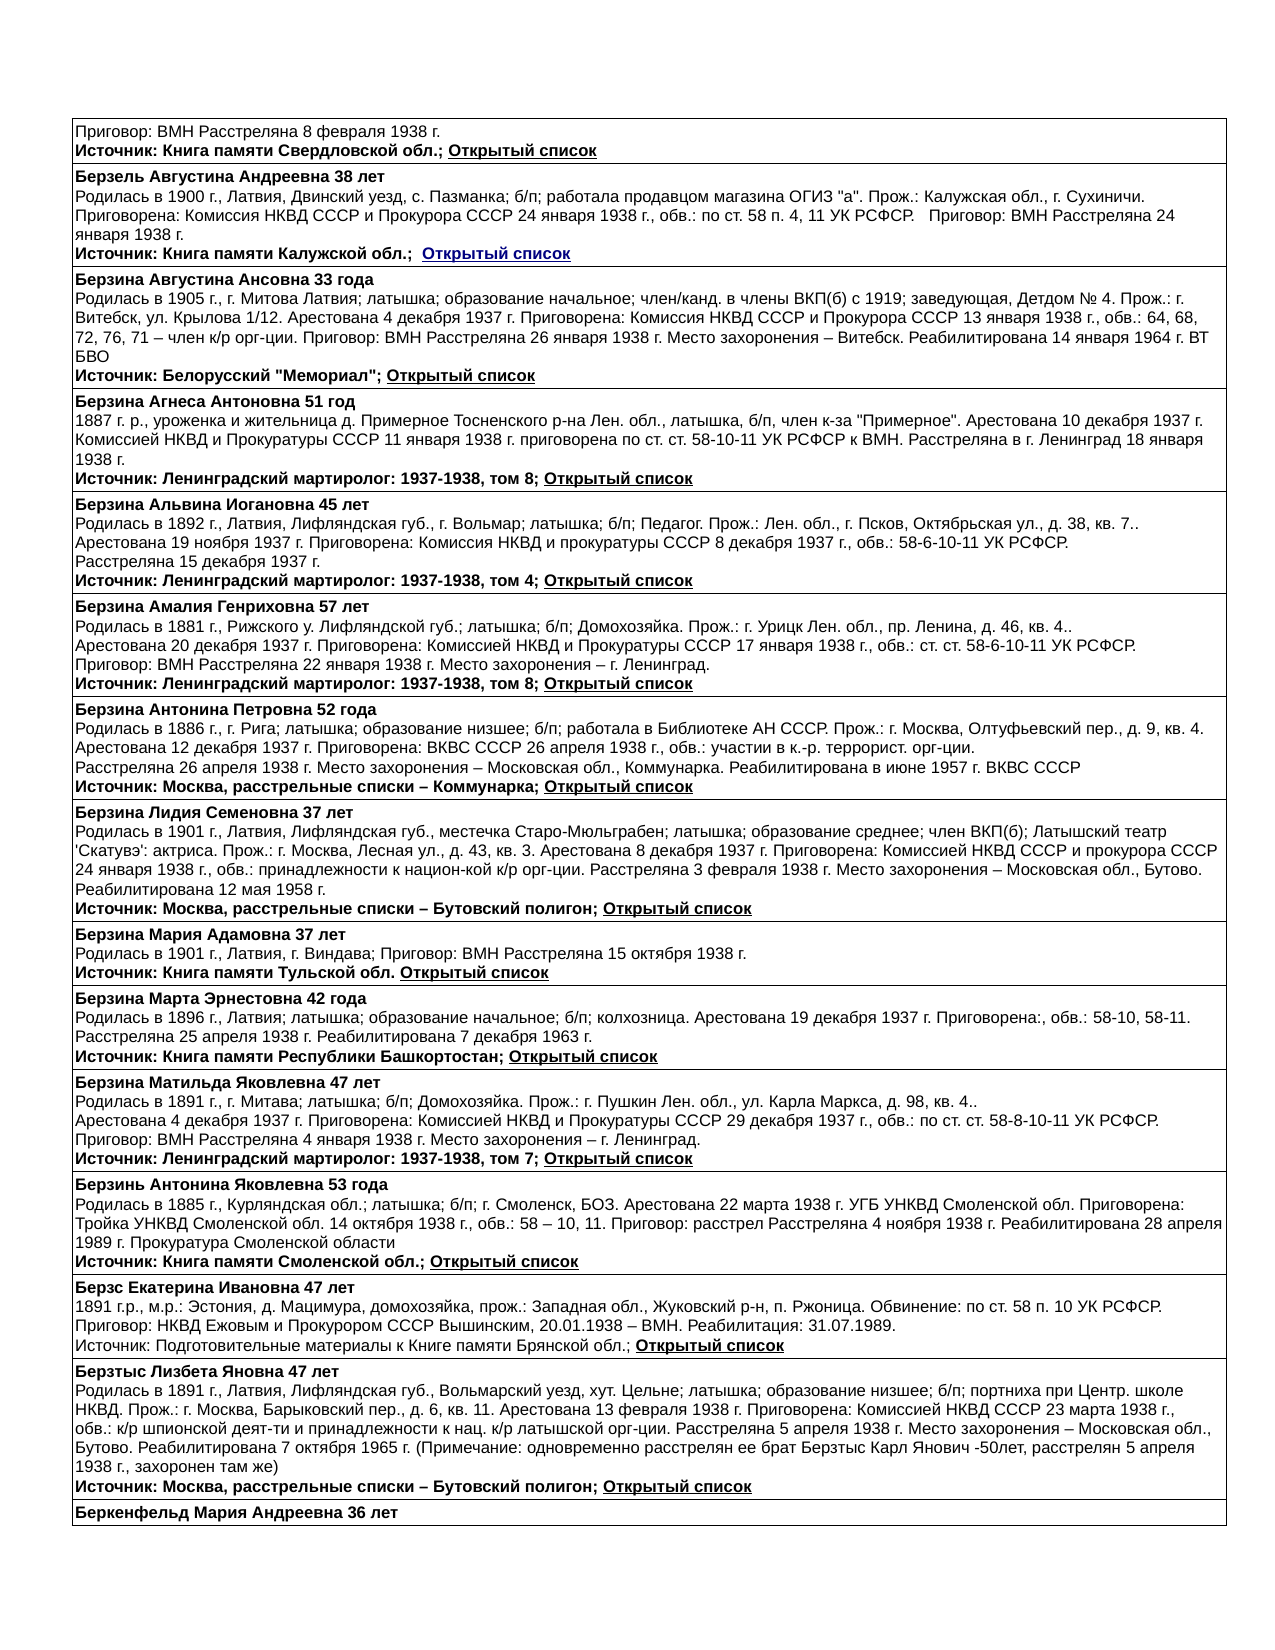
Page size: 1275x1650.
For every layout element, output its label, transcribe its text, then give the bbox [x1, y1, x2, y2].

table_cell Берзина Лидия Семеновна 37 лет Родилась в 1901 г., Латвия, Лифляндская губ., местечка Старо-Мюльграбен; латышка; образование среднее; член ВКП(б); Латышский театр 'Скатувэ': актриса. Прож.: г. Москва, Лесная ул., д. 43, кв. 3. Арестована 8 декабря 1937 г. Приговорена: Комиссией НКВД СССР и прокурора СССР 24 января 1938 г., обв.: принадлежности к национ-кой к/р орг-ции. Расстреляна 3 февраля 1938 г. Место захоронения – Московская обл., Бутово. Реабилитирована 12 мая 1958 г. Источник: Москва, расстрельные списки – Бутовский полигон; Открытый список [73, 800, 1226, 921]
table_cell Берзина Августина Ансовна 33 года Родилась в 1905 г., г. Митова Латвия; латышка; образование начальное; член/канд. в члены ВКП(б) с 1919; заведующая, Детдом № 4. Прож.: г. Витебск, ул. Крылова 1/12. Арестована 4 декабря 1937 г. Приговорена: Комиссия НКВД СССР и Прокурора СССР 13 января 1938 г., обв.: 64, 68, 72, 76, 71 – член к/р орг-ции. Приговор: ВМН Расстреляна 26 января 1938 г. Место захоронения – Витебск. Реабилитирована 14 января 1964 г. ВТ БВО Источник: Белорусский "Мемориал"; Открытый список [73, 267, 1226, 388]
table_cell Берзина Мария Адамовна 37 лет Родилась в 1901 г., Латвия, г. Виндава; Приговор: ВМН Расстреляна 15 октября 1938 г. Источник: Книга памяти Тульской обл. Открытый список [73, 922, 1226, 985]
table_cell Берзина Матильда Яковлевна 47 лет Родилась в 1891 г., г. Митава; латышка; б/п; Домохозяйка. Прож.: г. Пушкин Лен. обл., ул. Карла Маркса, д. 98, кв. 4.. Арестована 4 декабря 1937 г. Приговорена: Комиссией НКВД и Прокуратуры СССР 29 декабря 1937 г., обв.: по ст. ст. 58-8-10-11 УК РСФСР. Приговор: ВМН Расстреляна 4 января 1938 г. Место захоронения – г. Ленинград. Источник: Ленинградский мартиролог: 1937-1938, том 7; Открытый список [73, 1070, 1226, 1171]
table_cell Берзина Амалия Генриховна 57 лет Родилась в 1881 г., Рижского у. Лифляндской губ.; латышка; б/п; Домохозяйка. Прож.: г. Урицк Лен. обл., пр. Ленина, д. 46, кв. 4.. Арестована 20 декабря 1937 г. Приговорена: Комиссией НКВД и Прокуратуры СССР 17 января 1938 г., обв.: ст. ст. 58-6-10-11 УК РСФСР. Приговор: ВМН Расстреляна 22 января 1938 г. Место захоронения – г. Ленинград. Источник: Ленинградский мартиролог: 1937-1938, том 8; Открытый список [73, 594, 1226, 696]
table_cell Берзс Екатерина Ивановна 47 лет 1891 г.р., м.р.: Эстония, д. Мацимура, домохозяйка, прож.: Западная обл., Жуковский р-н, п. Ржоница. Обвинение: по ст. 58 п. 10 УК РСФСР. Приговор: НКВД Ежовым и Прокурором СССР Вышинским, 20.01.1938 – ВМН. Реабилитация: 31.07.1989. Источник: Подготовительные материалы к Книге памяти Брянской обл.; Открытый список [73, 1275, 1226, 1357]
table_cell Берзинь Антонина Яковлевна 53 года Родилась в 1885 г., Курляндская обл.; латышка; б/п; г. Смоленск, БОЗ. Арестована 22 марта 1938 г. УГБ УНКВД Смоленской обл. Приговорена: Тройка УНКВД Смоленской обл. 14 октября 1938 г., обв.: 58 – 10, 11. Приговор: расстрел Расстреляна 4 ноября 1938 г. Реабилитирована 28 апреля 1989 г. Прокуратура Смоленской области Источник: Книга памяти Смоленской обл.; Открытый список [73, 1172, 1226, 1274]
table_cell Берзина Марта Эрнестовна 42 года Родилась в 1896 г., Латвия; латышка; образование начальное; б/п; колхозница. Арестована 19 декабря 1937 г. Приговорена:, обв.: 58-10, 58-11. Расстреляна 25 апреля 1938 г. Реабилитирована 7 декабря 1963 г. Источник: Книга памяти Республики Башкортостан; Открытый список [73, 986, 1226, 1068]
table_cell Берзель Августина Андреевна 38 лет Родилась в 1900 г., Латвия, Двинский уезд, с. Пазманка; б/п; работала продавцом магазина ОГИЗ "а". Прож.: Калужская обл., г. Сухиничи. Приговорена: Комиссия НКВД СССР и Прокурора СССР 24 января 1938 г., обв.: по ст. 58 п. 4, 11 УК РСФСР. Приговор: ВМН Расстреляна 24 января 1938 г. Источник: Книга памяти Калужской обл.; Открытый список [73, 164, 1226, 266]
table_cell Берзтыс Лизбета Яновна 47 лет Родилась в 1891 г., Латвия, Лифляндская губ., Вольмарский уезд, хут. Цельне; латышка; образование низшее; б/п; портниха при Центр. школе НКВД. Прож.: г. Москва, Барыковский пер., д. 6, кв. 11. Арестована 13 февраля 1938 г. Приговорена: Комиссией НКВД СССР 23 марта 1938 г., обв.: к/р шпионской деят-ти и принадлежности к нац. к/р латышской орг-ции. Расстреляна 5 апреля 1938 г. Место захоронения – Московская обл., Бутово. Реабилитирована 7 октября 1965 г. (Примечание: одновременно расстрелян ее брат Берзтыс Карл Янович -50лет, расстрелян 5 апреля 1938 г., захоронен там же) Источник: Москва, расстрельные списки – Бутовский полигон; Открытый список [73, 1359, 1226, 1498]
table_cell Берзина Альвина Иогановна 45 лет Родилась в 1892 г., Латвия, Лифляндская губ., г. Вольмар; латышка; б/п; Педагог. Прож.: Лен. обл., г. Псков, Октябрьская ул., д. 38, кв. 7.. Арестована 19 ноября 1937 г. Приговорена: Комиссия НКВД и прокуратуры СССР 8 декабря 1937 г., обв.: 58-6-10-11 УК РСФСР. Расстреляна 15 декабря 1937 г. Источник: Ленинградский мартиролог: 1937-1938, том 4; Открытый список [73, 492, 1226, 593]
table_cell Берзина Агнеса Антоновна 51 год 1887 г. р., уроженка и жительница д. Примерное Тосненского р-на Лен. обл., латышка, б/п, член к-за "Примерное". Арестована 10 декабря 1937 г. Комиссией НКВД и Прокуратуры СССР 11 января 1938 г. приговорена по ст. ст. 58-10-11 УК РСФСР к ВМН. Расстреляна в г. Ленинград 18 января 1938 г. Источник: Ленинградский мартиролог: 1937-1938, том 8; Открытый список [73, 389, 1226, 491]
table_cell Берзина Антонина Петровна 52 года Родилась в 1886 г., г. Рига; латышка; образование низшее; б/п; работала в Библиотеке АН СССР. Прож.: г. Москва, Олтуфьевский пер., д. 9, кв. 4. Арестована 12 декабря 1937 г. Приговорена: ВКВС СССР 26 апреля 1938 г., обв.: участии в к.-р. террорист. орг-ции. Расстреляна 26 апреля 1938 г. Место захоронения – Московская обл., Коммунарка. Реабилитирована в июне 1957 г. ВКВС СССР Источник: Москва, расстрельные списки – Коммунарка; Открытый список [73, 697, 1226, 799]
